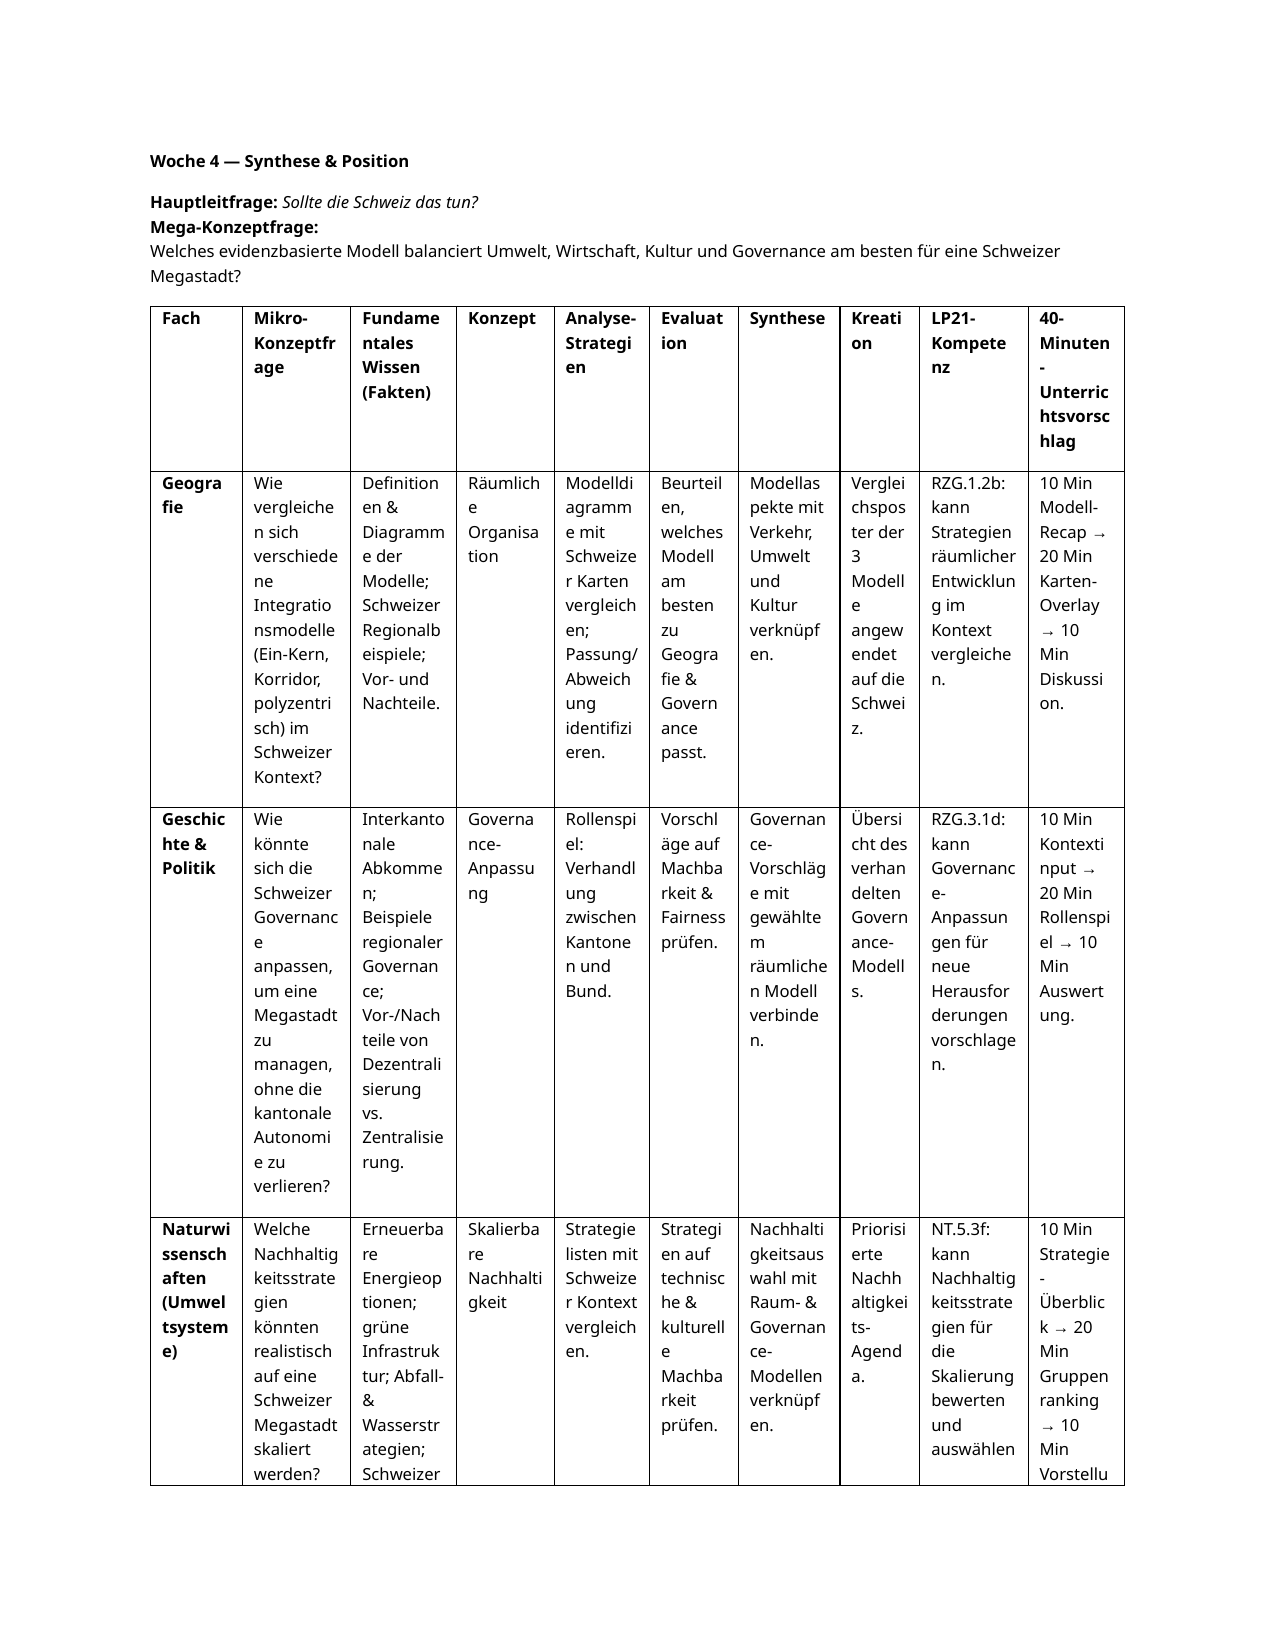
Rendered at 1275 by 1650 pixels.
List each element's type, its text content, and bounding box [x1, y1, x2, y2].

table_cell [650, 1218, 738, 1485]
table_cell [457, 1218, 554, 1485]
table_header LP21-Kompetenz [920, 307, 1028, 471]
table_cell Governance-Vorschläge mit gewähltem räumlichen Modell verbinden. [739, 808, 839, 1217]
table_cell RZG.3.1d: kann Governance-Anpassungen für neue Herausforderungen vorschlagen. [920, 808, 1028, 1217]
table_cell 10 Min Kontextinput → 20 Min Rollenspiel → 10 Min Auswertung. [1029, 808, 1124, 1217]
table_header Mikro-Konzeptfrage [243, 307, 350, 471]
table_cell Räumliche Organisation [457, 472, 554, 807]
text Woche 4 — Synthese & Position [150, 150, 1125, 173]
table_cell Modellaspekte mit Verkehr, Umwelt und Kultur verknüpfen. [739, 472, 839, 807]
table_header Fach [151, 307, 242, 471]
table_header Kreation [841, 307, 919, 471]
table_cell Definitionen & Diagramme der Modelle; Schweizer Regionalbeispiele; Vor- und Nachteile. [351, 472, 456, 807]
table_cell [920, 1218, 1028, 1485]
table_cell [151, 1218, 242, 1485]
text Hauptleitfrage: Sollte die Schweiz das tun? Mega-Konzeptfrage: Welches evidenzbasierte Modell balanciert Umwelt, Wirtschaft, Kultur und Governance am besten für eine Schweizer Megastadt? [150, 191, 1125, 287]
table_cell RZG.1.2b: kann Strategien räumlicher Entwicklung im Kontext vergleichen. [920, 472, 1028, 807]
table_cell Interkantonale Abkommen; Beispiele regionaler Governance; Vor-/Nachteile von Dezentralisierung vs. Zentralisierung. [351, 808, 456, 1217]
table_cell Governance-Anpassung [457, 808, 554, 1217]
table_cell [739, 1218, 839, 1485]
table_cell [841, 1218, 919, 1485]
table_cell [351, 1218, 456, 1485]
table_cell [243, 1218, 350, 1485]
table_header Fundamentales Wissen (Fakten) [351, 307, 456, 471]
table_header Analyse-Strategien [555, 307, 649, 471]
table_cell Vergleichsposter der 3 Modelle angewendet auf die Schweiz. [841, 472, 919, 807]
table_header Konzept [457, 307, 554, 471]
table_header Synthese [739, 307, 839, 471]
table_cell Übersicht des verhandelten Governance-Modells. [841, 808, 919, 1217]
table_cell Geografie [151, 472, 242, 807]
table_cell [555, 1218, 649, 1485]
table_cell Wie könnte sich die Schweizer Governance anpassen, um eine Megastadt zu managen, ohne die kantonale Autonomie zu verlieren? [243, 808, 350, 1217]
table_header Evaluation [650, 307, 738, 471]
table_cell Geschichte & Politik [151, 808, 242, 1217]
table_cell Rollenspiel: Verhandlung zwischen Kantonen und Bund. [555, 808, 649, 1217]
table_cell Modelldiagramme mit Schweizer Karten vergleichen; Passung/Abweichung identifizieren. [555, 472, 649, 807]
table_cell Wie vergleichen sich verschiedene Integrationsmodelle (Ein-Kern, Korridor, polyzentrisch) im Schweizer Kontext? [243, 472, 350, 807]
table_cell 10 Min Modell-Recap → 20 Min Karten-Overlay → 10 Min Diskussion. [1029, 472, 1124, 807]
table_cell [1029, 1218, 1124, 1485]
table_header 40-Minuten-Unterrichtsvorschlag [1029, 307, 1124, 471]
table_cell Beurteilen, welches Modell am besten zu Geografie & Governance passt. [650, 472, 738, 807]
table_cell Vorschläge auf Machbarkeit & Fairness prüfen. [650, 808, 738, 1217]
